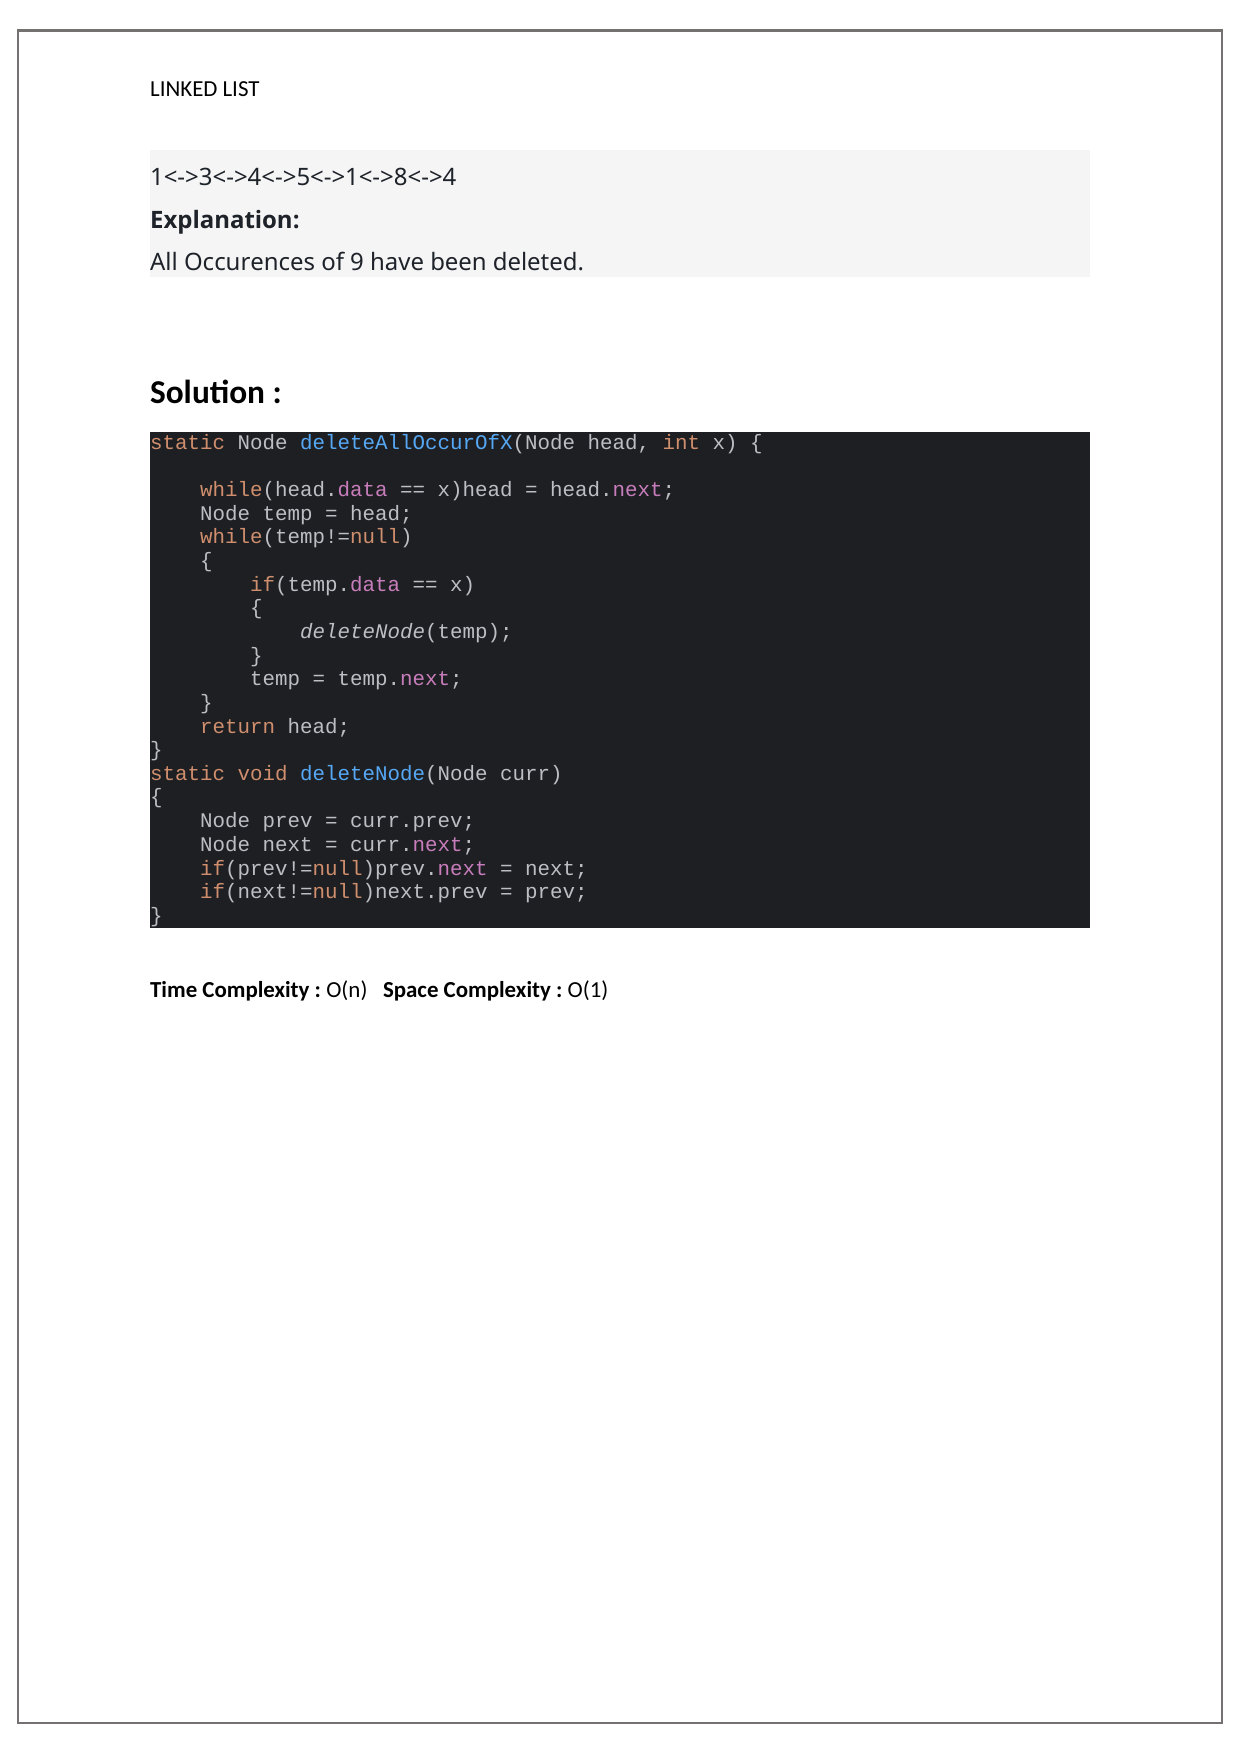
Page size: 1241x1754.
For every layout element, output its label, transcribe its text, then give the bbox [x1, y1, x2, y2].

text static Node deleteAllOccurOfX(Node head, int x) { while(head.data == x)head = head.next; Node temp = head; while(temp!=null) { if(temp.data == x) { deleteNode(temp); } temp = temp.next; } return head; } static void deleteNode(Node curr) { Node prev = curr.prev; Node next = curr.next; if(prev!=null)prev.next = next; if(next!=null)next.prev = prev; } [150, 432, 1090, 928]
text 1<->3<->4<->5<->1<->8<->4 [150, 150, 1090, 192]
text Explanation: [150, 192, 1090, 235]
text All Occurences of 9 have been deleted. [150, 235, 1090, 277]
text Solution : [150, 371, 1090, 412]
text Time Complexity : O(n) Space Complexity : O(1) [150, 975, 1090, 1003]
